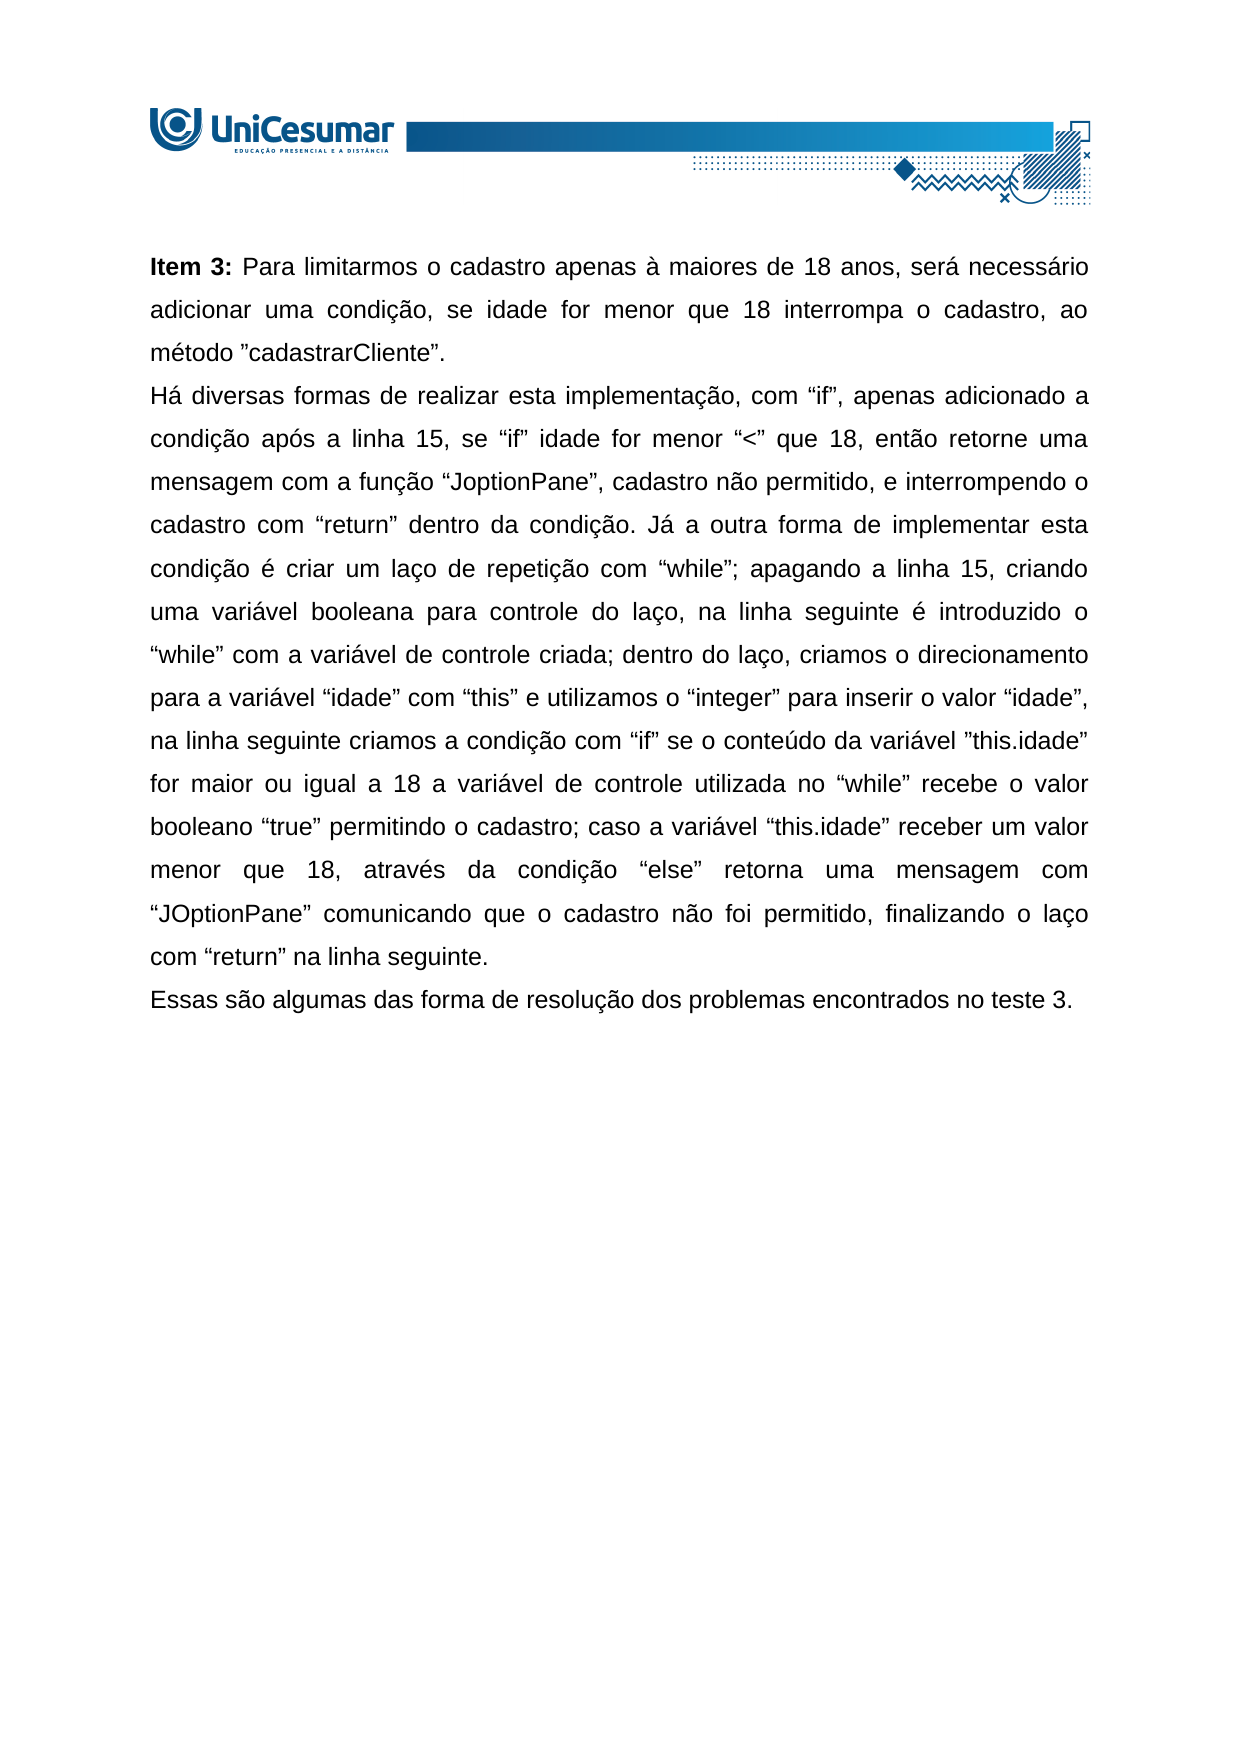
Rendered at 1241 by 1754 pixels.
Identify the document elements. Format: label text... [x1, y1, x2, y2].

text Item 3: Para limitarmos o cadastro apenas à maiores de 18 anos, será necessário adicionar uma condição, se idade for menor que 18 interrompa o cadastro, ao método ”cadastrarCliente”. [150, 252, 1090, 367]
text Essas são algumas das forma de resolução dos problemas encontrados no teste 3. [150, 985, 1090, 1014]
text Há diversas formas de realizar esta implementação, com “if”, apenas adicionado a condição após a linha 15, se “if” idade for menor “<” que 18, então retorne uma mensagem com a função “JoptionPane”, cadastro não permitido, e interrompendo o cadastro com “return” dentro da condição. Já a outra forma de implementar esta condição é criar um laço de repetição com “while”; apagando a linha 15, criando uma variável booleana para controle do laço, na linha seguinte é introduzido o “while” com a variável de controle criada; dentro do laço, criamos o direcionamento para a variável “idade” com “this” e utilizamos o “integer” para inserir o valor “idade”, na linha seguinte criamos a condição com “if” se o conteúdo da variável ”this.idade” for maior ou igual a 18 a variável de controle utilizada no “while” recebe o valor booleano “true” permitindo o cadastro; caso a variável “this.idade” receber um valor menor que 18, através da condição “else” retorna uma mensagem com “JOptionPane” comunicando que o cadastro não foi permitido, finalizando o laço com “return” na linha seguinte. [150, 381, 1090, 971]
picture [150, 108, 1091, 205]
